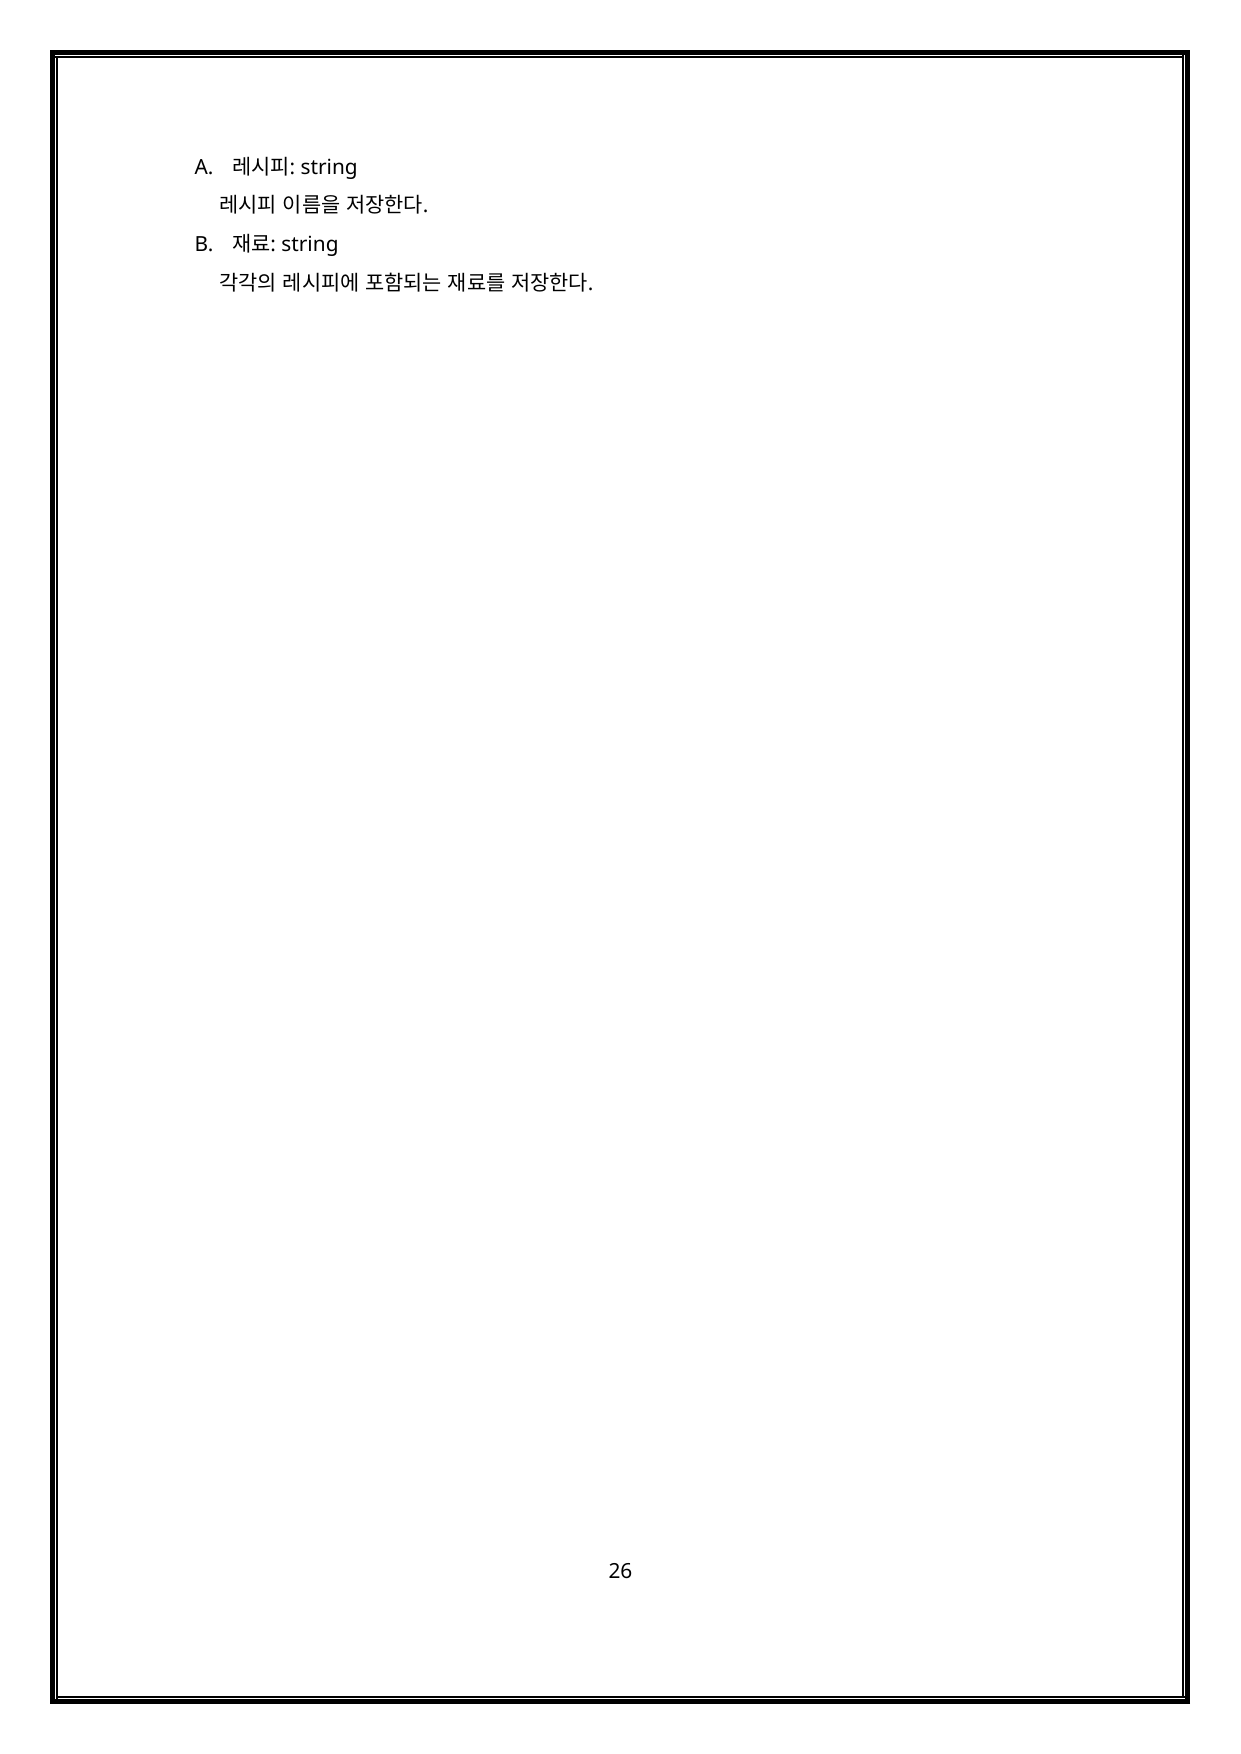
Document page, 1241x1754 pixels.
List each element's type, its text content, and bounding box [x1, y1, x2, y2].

list 재료: string [194, 227, 1086, 258]
text 레시피 이름을 저장한다. [219, 189, 1086, 219]
list 레시피: string [194, 150, 1086, 180]
text 각각의 레시피에 포함되는 재료를 저장한다. [219, 266, 1086, 296]
